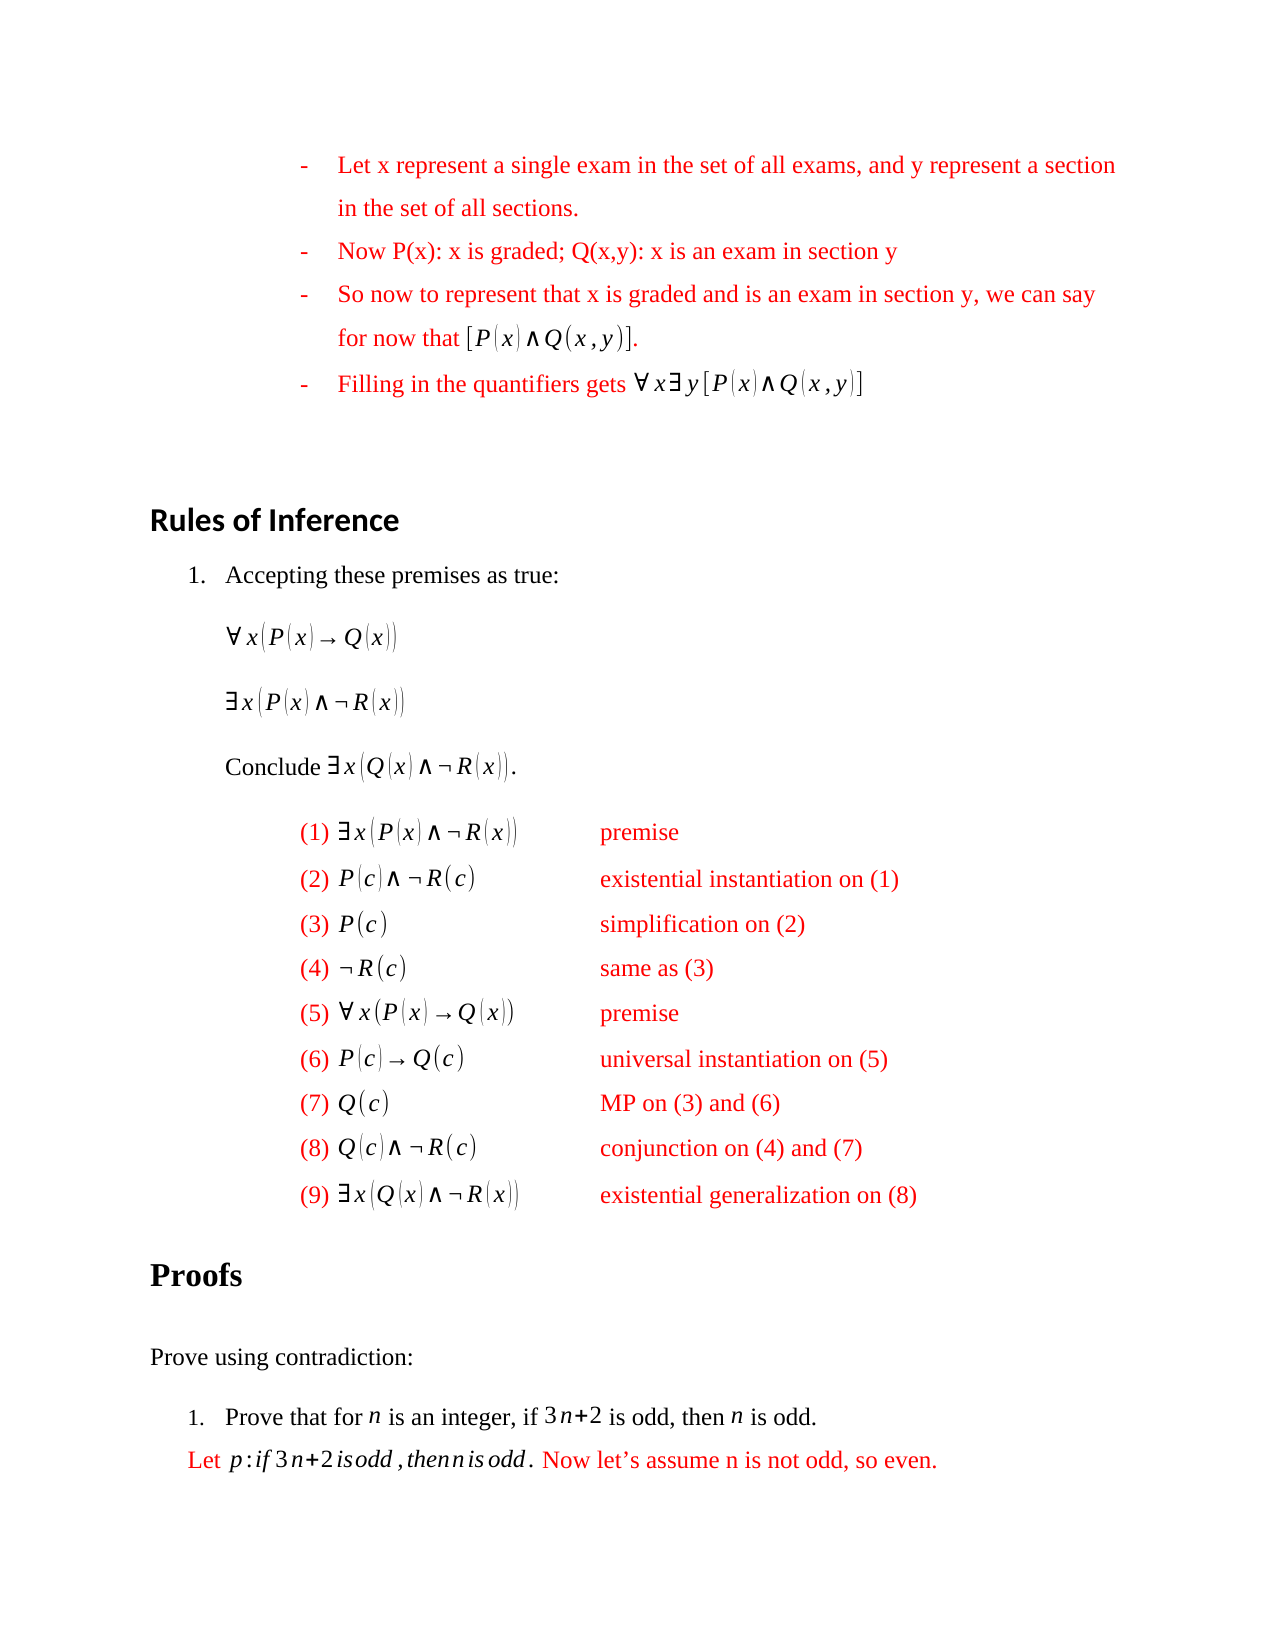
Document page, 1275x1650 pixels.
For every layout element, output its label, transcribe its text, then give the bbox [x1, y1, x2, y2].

list conjunction on (4) and (7) [300, 1132, 1125, 1163]
text Prove using contradiction: [150, 1342, 1125, 1371]
list So now to represent that x is graded and is an exam in section y, we can say for now that . [300, 279, 1125, 353]
list premise [300, 997, 1125, 1028]
list Filling in the quantifiers gets [300, 368, 1125, 398]
text Conclude [150, 750, 1125, 784]
list Prove that for is an integer, if is odd, then is odd. [187, 1402, 1125, 1430]
list premise [300, 815, 1125, 849]
list Accepting these premises as true: [187, 560, 1125, 589]
list existential instantiation on (1) [300, 863, 1125, 894]
text Let Now let’s assume n is not odd, so even. [187, 1445, 1125, 1473]
text Rules of Inference [150, 499, 1125, 540]
list existential generalization on (8) [300, 1178, 1125, 1212]
list same as (3) [300, 953, 1125, 983]
list MP on (3) and (6) [300, 1088, 1125, 1118]
list Now P(x): x is graded; Q(x,y): x is an exam in section y [300, 236, 1125, 265]
list universal instantiation on (5) [300, 1043, 1125, 1073]
subtitle Proofs [150, 1255, 1125, 1293]
list simplification on (2) [300, 908, 1125, 938]
list Let x represent a single exam in the set of all exams, and y represent a section in the set of all sections. [300, 150, 1125, 222]
